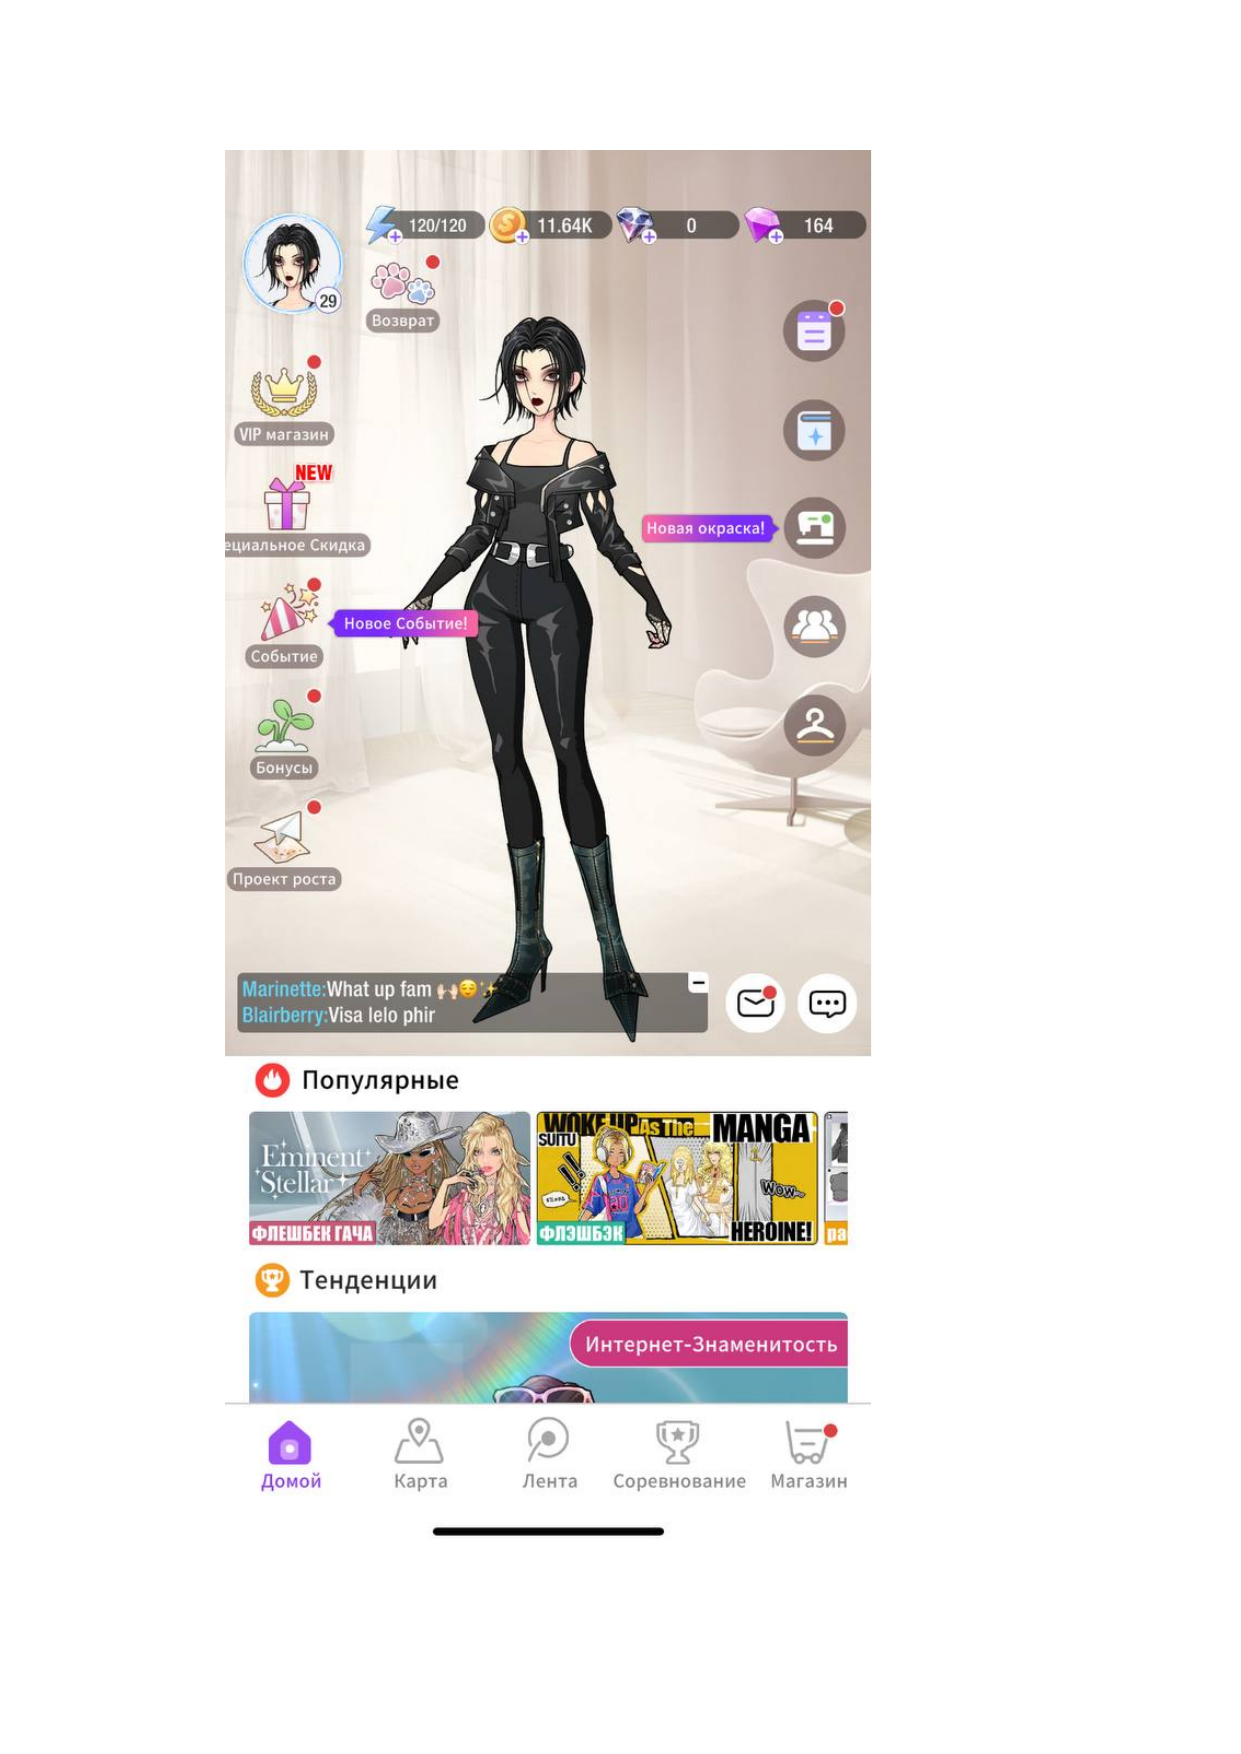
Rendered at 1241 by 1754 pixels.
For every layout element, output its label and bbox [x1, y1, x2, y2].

picture [225, 150, 872, 1548]
